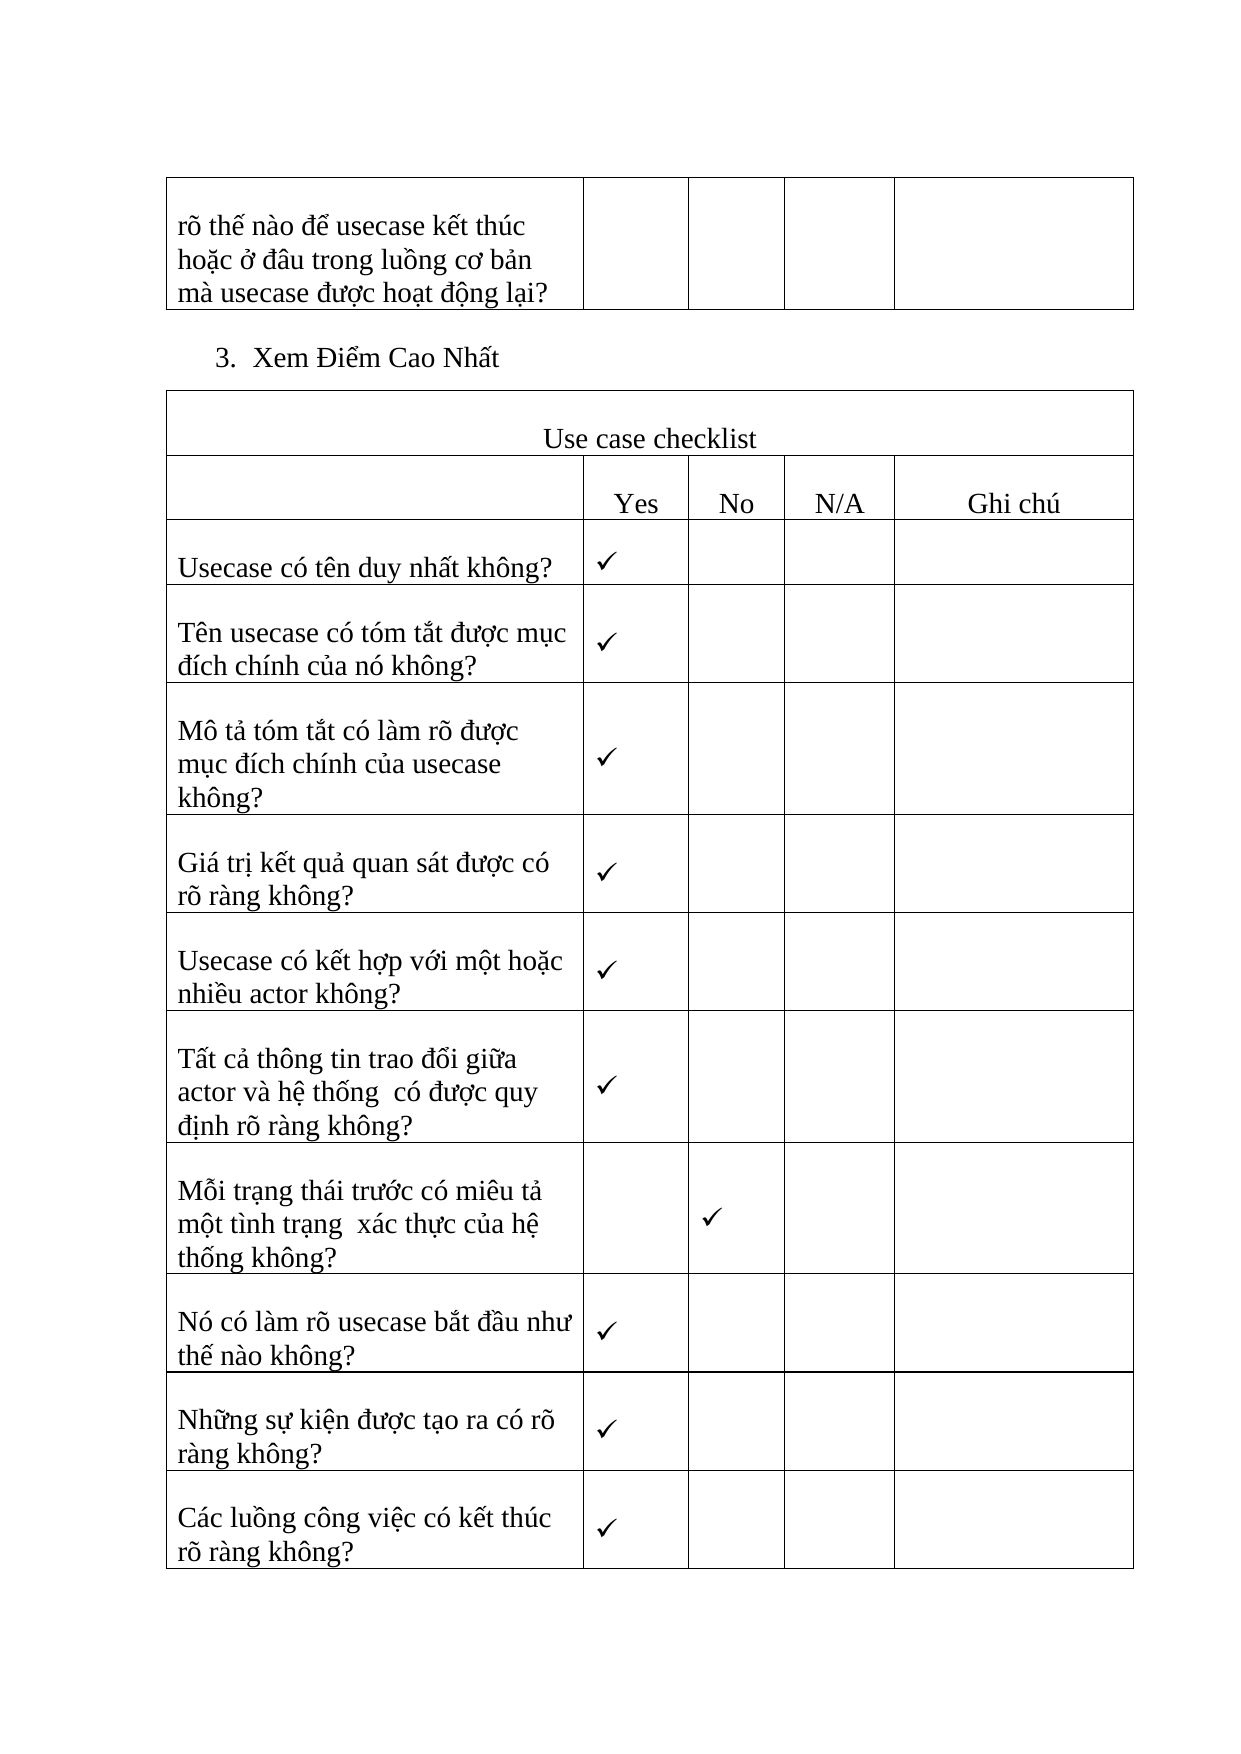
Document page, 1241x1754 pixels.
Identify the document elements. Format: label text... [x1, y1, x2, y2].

table_cell [584, 1011, 688, 1142]
table_cell [785, 178, 894, 309]
table_cell No [689, 456, 784, 519]
table_cell [167, 456, 583, 519]
table_cell Những sự kiện được tạo ra có rõ ràng không? [167, 1373, 583, 1469]
table_cell [689, 520, 784, 584]
table_cell Mỗi trạng thái trước có miêu tả một tình trạng xác thực của hệ thống không? [167, 1143, 583, 1273]
table_cell Các luồng công việc có kết thúc rõ ràng không? [167, 1471, 583, 1568]
table_cell [895, 585, 1133, 682]
table_cell [895, 1471, 1133, 1568]
table_cell Tên usecase có tóm tắt được mục đích chính của nó không? [167, 585, 583, 682]
table_cell [895, 815, 1133, 912]
table_cell [689, 1373, 784, 1469]
table_cell N/A [785, 456, 894, 519]
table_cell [167, 178, 583, 309]
table_cell [584, 1143, 688, 1273]
table_cell [689, 178, 784, 309]
table_cell [689, 1143, 784, 1273]
table_cell Yes [584, 456, 688, 519]
table_cell [785, 520, 894, 584]
table_cell [584, 815, 688, 912]
table_cell [895, 683, 1133, 814]
table_cell Usecase có kết hợp với một hoặc nhiều actor không? [167, 913, 583, 1010]
table_cell [895, 913, 1133, 1010]
table_cell [689, 815, 784, 912]
table_cell [584, 520, 688, 584]
table_cell [785, 683, 894, 814]
table_cell [584, 683, 688, 814]
table_cell [895, 1143, 1133, 1273]
table_cell [689, 1471, 784, 1568]
table_cell [584, 1274, 688, 1371]
table_cell [895, 178, 1133, 309]
table_cell [785, 1471, 894, 1568]
table_cell [584, 1373, 688, 1469]
list Xem Điểm Cao Nhất [215, 340, 1122, 373]
table_cell [785, 913, 894, 1010]
table_cell [785, 585, 894, 682]
table_cell Tất cả thông tin trao đổi giữa actor và hệ thống có được quy định rõ ràng không? [167, 1011, 583, 1142]
table_cell Nó có làm rõ usecase bắt đầu như thế nào không? [167, 1274, 583, 1371]
table_cell [785, 1143, 894, 1273]
table_cell [584, 178, 688, 309]
table_cell [895, 520, 1133, 584]
table_cell [785, 1011, 894, 1142]
table_cell [689, 1274, 784, 1371]
table_cell [584, 913, 688, 1010]
table_cell [895, 1274, 1133, 1371]
table_header Use case checklist [167, 391, 1133, 455]
table_cell [785, 815, 894, 912]
table_cell Mô tả tóm tắt có làm rõ được mục đích chính của usecase không? [167, 683, 583, 814]
table_cell Usecase có tên duy nhất không? [167, 520, 583, 584]
table_cell [689, 913, 784, 1010]
table_cell Ghi chú [895, 456, 1133, 519]
table_cell [689, 683, 784, 814]
table_cell [689, 585, 784, 682]
table_cell [584, 585, 688, 682]
table_cell [785, 1373, 894, 1469]
table_cell [895, 1011, 1133, 1142]
table_cell [689, 1011, 784, 1142]
table_cell [785, 1274, 894, 1371]
table_cell [895, 1373, 1133, 1469]
table_cell [584, 1471, 688, 1568]
table_cell Giá trị kết quả quan sát được có rõ ràng không? [167, 815, 583, 912]
